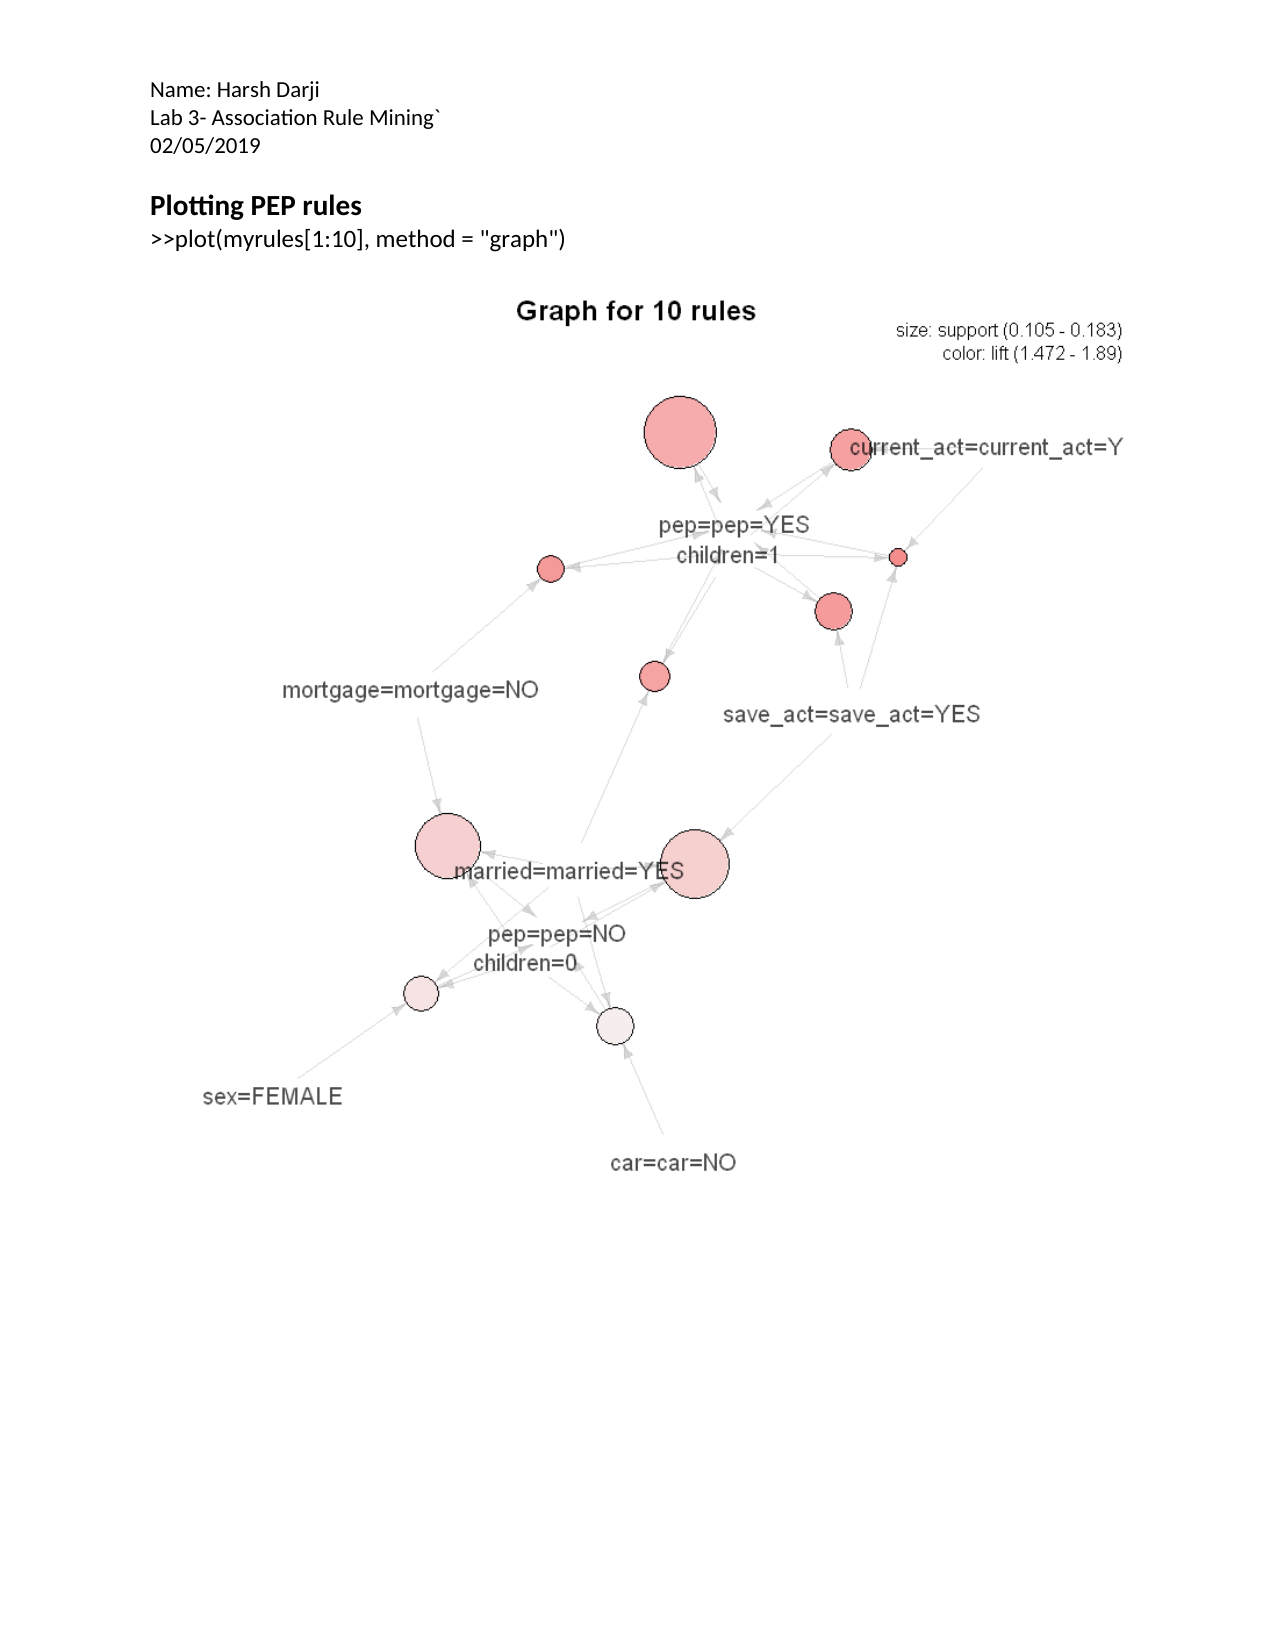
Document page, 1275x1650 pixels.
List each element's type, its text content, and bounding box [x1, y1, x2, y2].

text Plotting PEP rules [150, 187, 1125, 223]
text >>plot(myrules[1:10], method = "graph") [150, 223, 1125, 253]
picture [150, 253, 1125, 1229]
